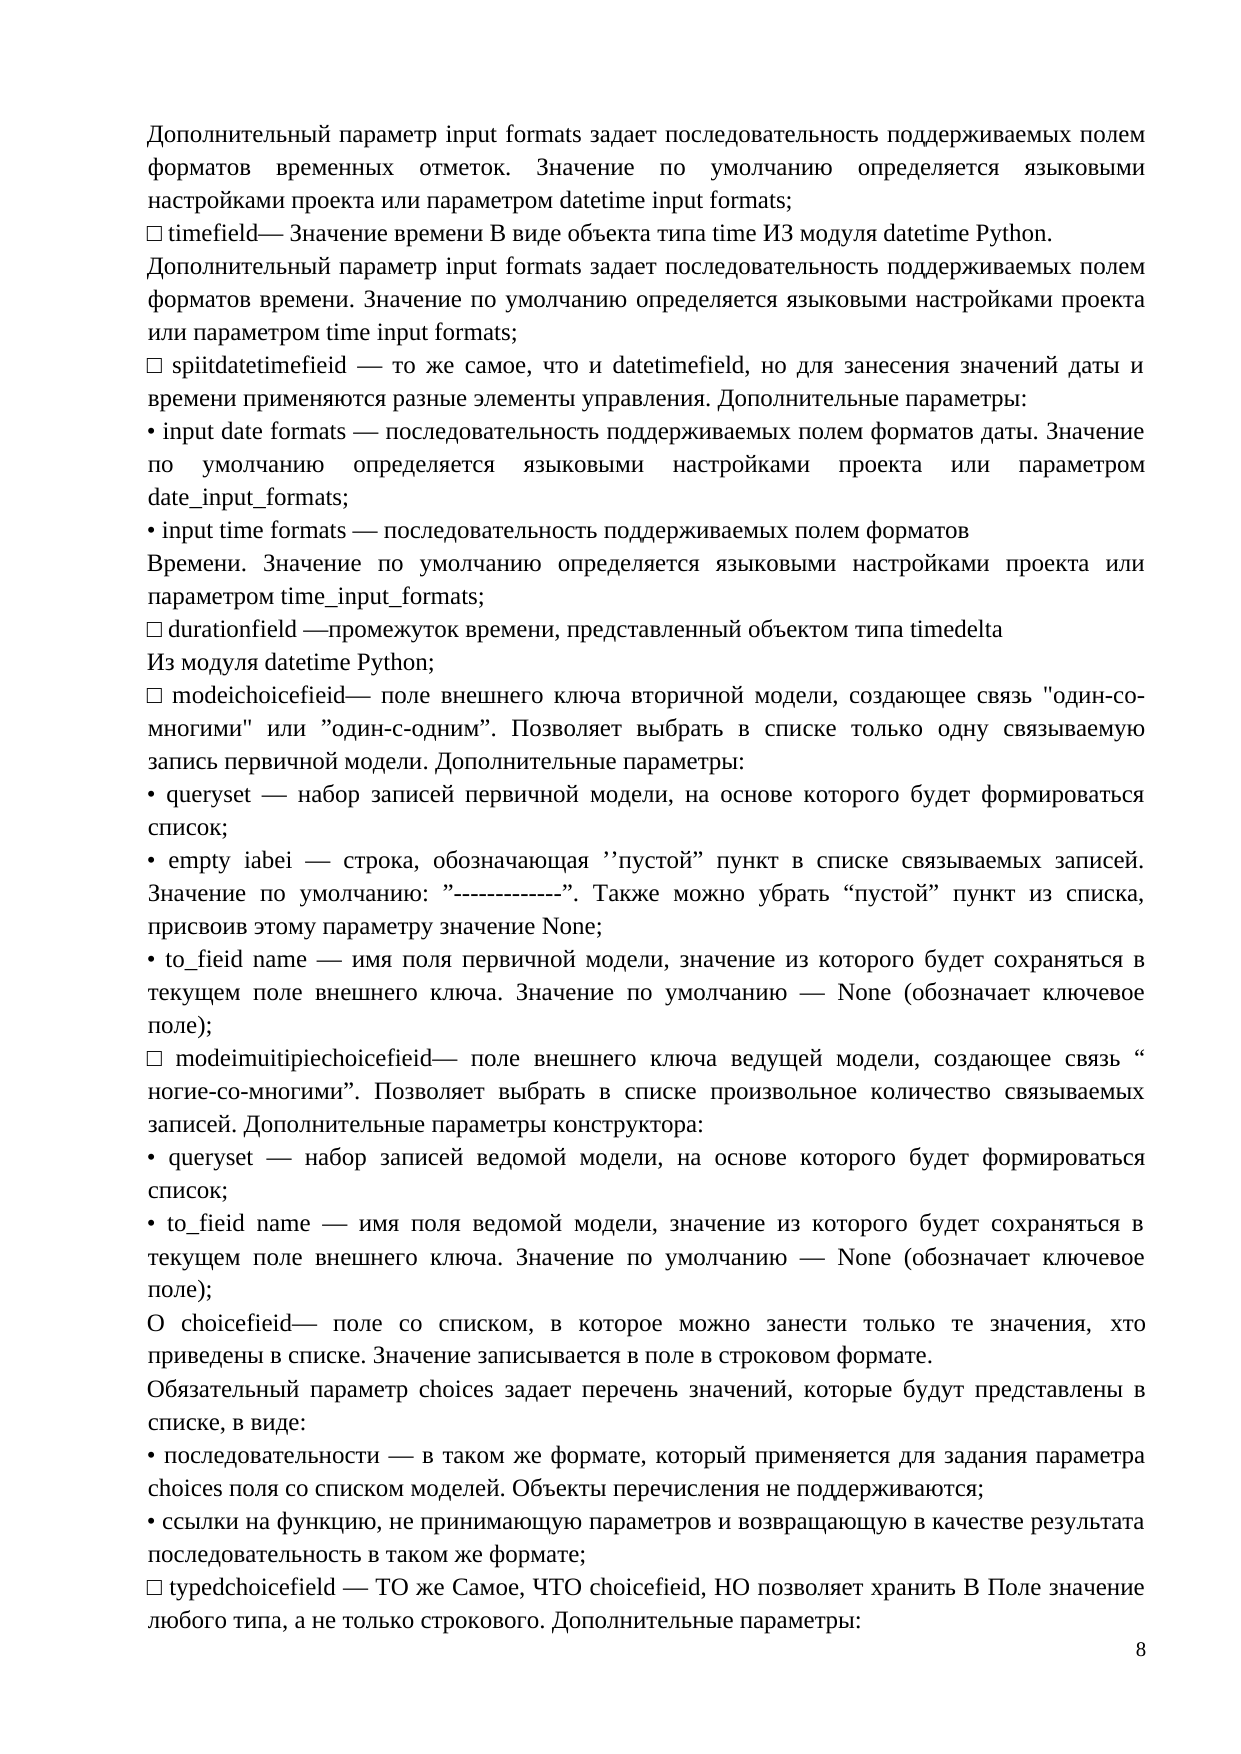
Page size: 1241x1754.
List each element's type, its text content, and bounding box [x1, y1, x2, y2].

text • queryset — набор записей ведомой модели, на основе которого будет формироваться список; [147, 1142, 1146, 1204]
text • empty iabei — строка, обозначающая ’’пустой” пункт в списке связываемых записей. Значение по умолчанию: ”-------------”. Также можно убрать “пустой” пункт из списка, присвоив этому параметру значение None; [147, 845, 1146, 940]
text Из модуля datetime Python; [147, 647, 1146, 676]
text • ссылки на функцию, не принимающую параметров и возвращающую в качестве результата последовательность в таком же формате; [147, 1506, 1146, 1567]
text Времени. Значение по умолчанию определяется языковыми настройками проекта или параметром time_input_formats; [147, 548, 1146, 610]
text • input date formats — последовательность поддерживаемых полем форматов даты. Значение по умолчанию определяется языковыми настройками проекта или параметром date_input_formats; [147, 416, 1146, 511]
text Дополнительный параметр input formats задает последовательность поддерживаемых полем форматов времени. Значение по умолчанию определяется языковыми настройками проекта или параметром time input formats; [147, 251, 1146, 346]
text • queryset — набор записей первичной модели, на основе которого будет формироваться список; [147, 779, 1146, 841]
text • input time formats — последовательность поддерживаемых полем форматов [147, 515, 1146, 544]
text • to_fieid name — имя поля ведомой модели, значение из которого будет сохраняться в текущем поле внешнего ключа. Значение по умолчанию — None (обозначает ключевое поле); [147, 1208, 1146, 1303]
text Обязательный параметр choices задает перечень значений, которые будут представлены в списке, в виде: [147, 1374, 1146, 1435]
text О choicefieid— поле со списком, в которое можно занести только те значения, xто приведены в списке. Значение записывается в поле в строковом формате. [147, 1308, 1146, 1369]
text □ timefield— Значение времени В виде объекта типа time ИЗ модуля datetime Python. [147, 218, 1146, 247]
text □ modeichoicefieid— поле внешнего ключа вторичной модели, создающее связь "один-со-многими" или ”один-с-одним”. Позволяет выбрать в списке только одну связываемую запись первичной модели. Дополнительные параметры: [147, 680, 1146, 775]
text • to_fieid name — имя поля первичной модели, значение из которого будет сохраняться в текущем поле внешнего ключа. Значение по умолчанию — None (обозначает ключевое поле); [147, 944, 1146, 1039]
text □ durationfield —промежуток времени, представленный объектом типа timedelta [147, 614, 1146, 643]
text □ modeimuitipiechoicefieid— поле внешнего ключа ведущей модели, создающее связь “ ногие-со-многими”. Позволяет выбрать в списке произвольное количество связываемых записей. Дополнительные параметры конструктора: [147, 1043, 1146, 1138]
text □ typedchoicefield — ТО же Самое, ЧТО choicefieid, НО позволяет хранить В Поле значение любого типа, а не только строкового. Дополнительные параметры: [147, 1572, 1146, 1633]
text • последовательности — в таком же формате, который применяется для задания параметра choices поля со списком моделей. Объекты перечисления не поддерживаются; [147, 1440, 1146, 1501]
text Дополнительный параметр input formats задает последовательность поддерживаемых полем форматов временных отметок. Значение по умолчанию определяется языковыми настройками проекта или параметром datetime input formats; [147, 119, 1146, 214]
text □ spiitdatetimefieid — то же самое, что и datetimefield, но для занесения значений даты и времени применяются разные элементы управления. Дополнительные параметры: [147, 350, 1146, 412]
